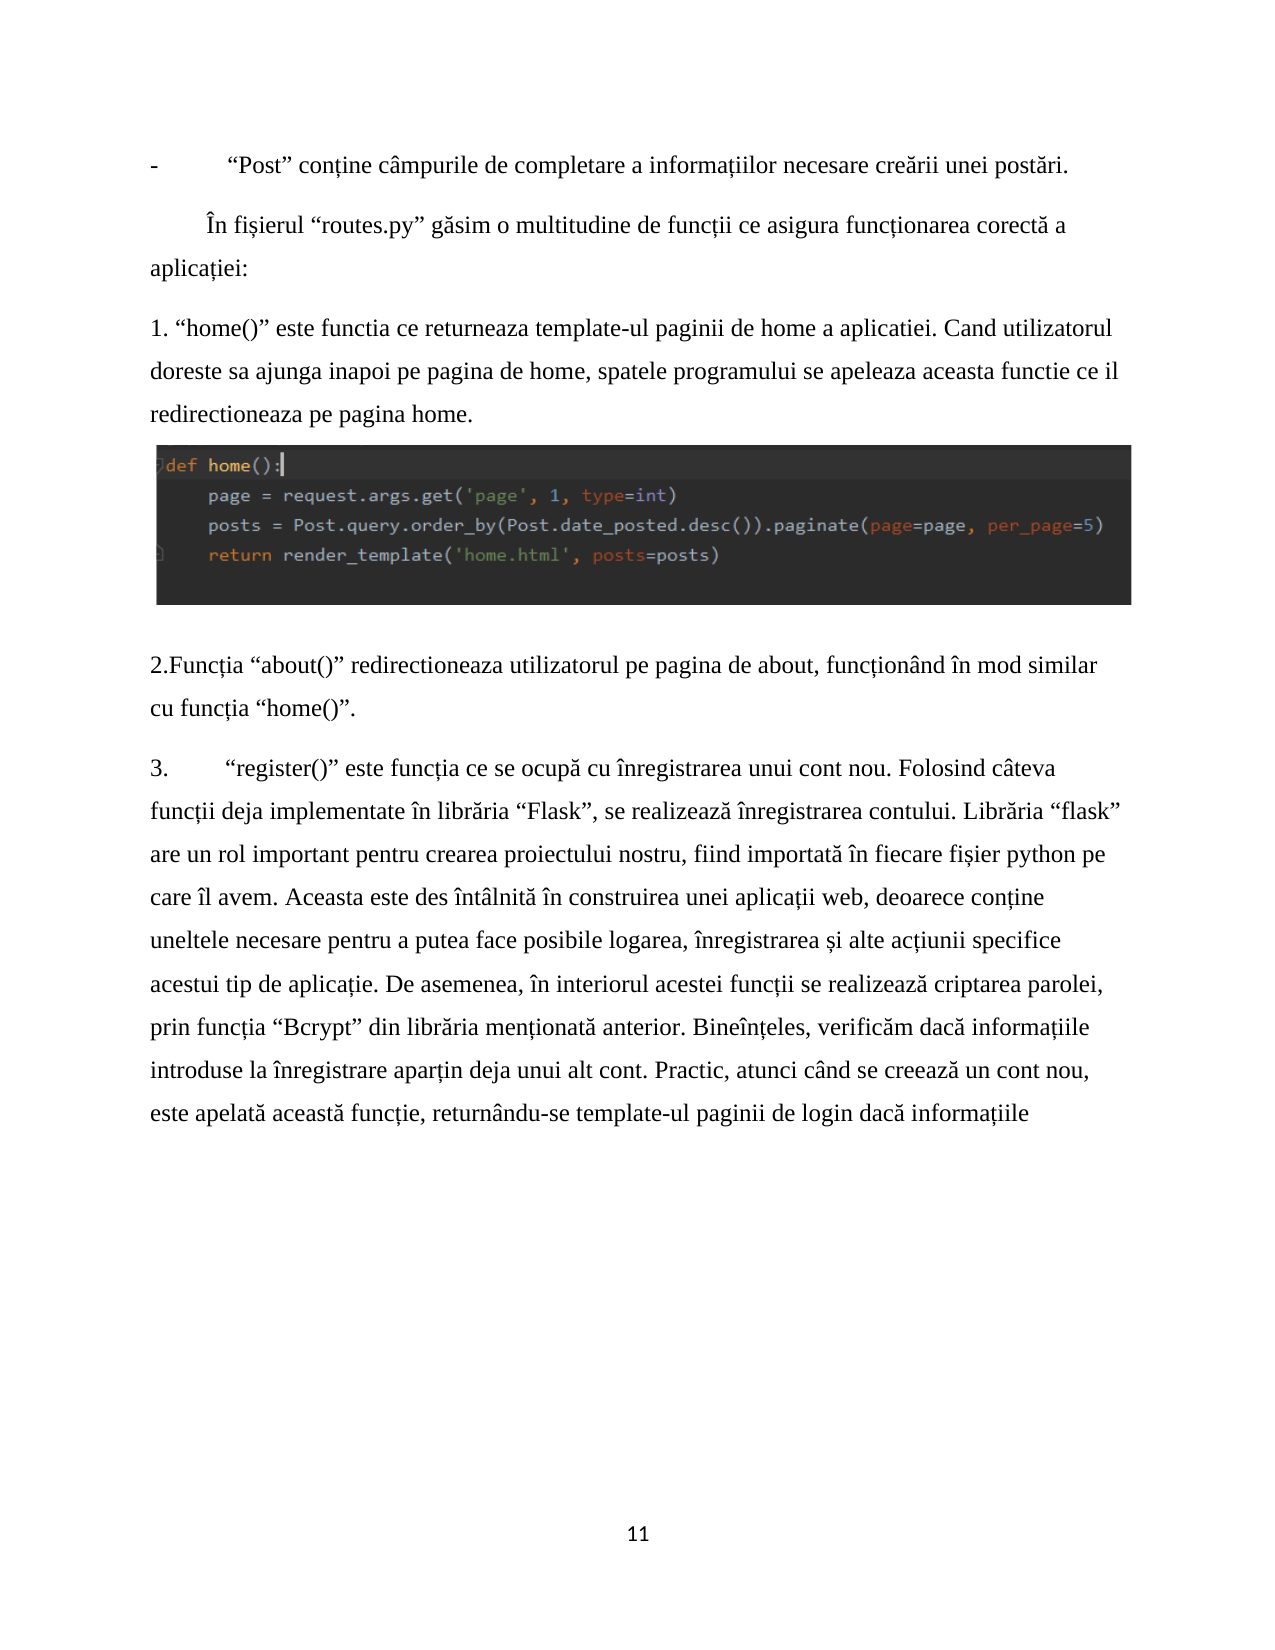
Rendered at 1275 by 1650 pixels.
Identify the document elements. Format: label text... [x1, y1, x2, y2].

text - “Post” conține câmpurile de completare a informațiilor necesare creării unei postări. [150, 150, 1125, 179]
picture [156, 445, 1132, 605]
text 1. “home()” este functia ce returneaza template-ul paginii de home a aplicatiei. Cand utilizatorul doreste sa ajunga inapoi pe pagina de home, spatele programului se apeleaza aceasta functie ce il redirectioneaza pe pagina home. [150, 313, 1125, 428]
text 3. “register()” este funcția ce se ocupă cu înregistrarea unui cont nou. Folosind câteva funcții deja implementate în librăria “Flask”, se realizează înregistrarea contului. Librăria “flask” are un rol important pentru crearea proiectului nostru, fiind importată în fiecare fișier python pe care îl avem. Aceasta este des întâlnită în construirea unei aplicații web, deoarece conține uneltele necesare pentru a putea face posibile logarea, înregistrarea și alte acțiunii specifice acestui tip de aplicație. De asemenea, în interiorul acestei funcții se realizează criptarea parolei, prin funcția “Bcrypt” din librăria menționată anterior. Bineînțeles, verificăm dacă informațiile introduse la înregistrare aparțin deja unui alt cont. Practic, atunci când se creează un cont nou, este apelată această funcție, returnându-se template-ul paginii de login dacă informațiile introduse sunt corecte, iar în caz contrar se va reveni la pagina de înregistrare. [150, 753, 1125, 1127]
text În fișierul “routes.py” găsim o multitudine de funcții ce asigura funcționarea corectă a aplicației: [150, 210, 1125, 282]
